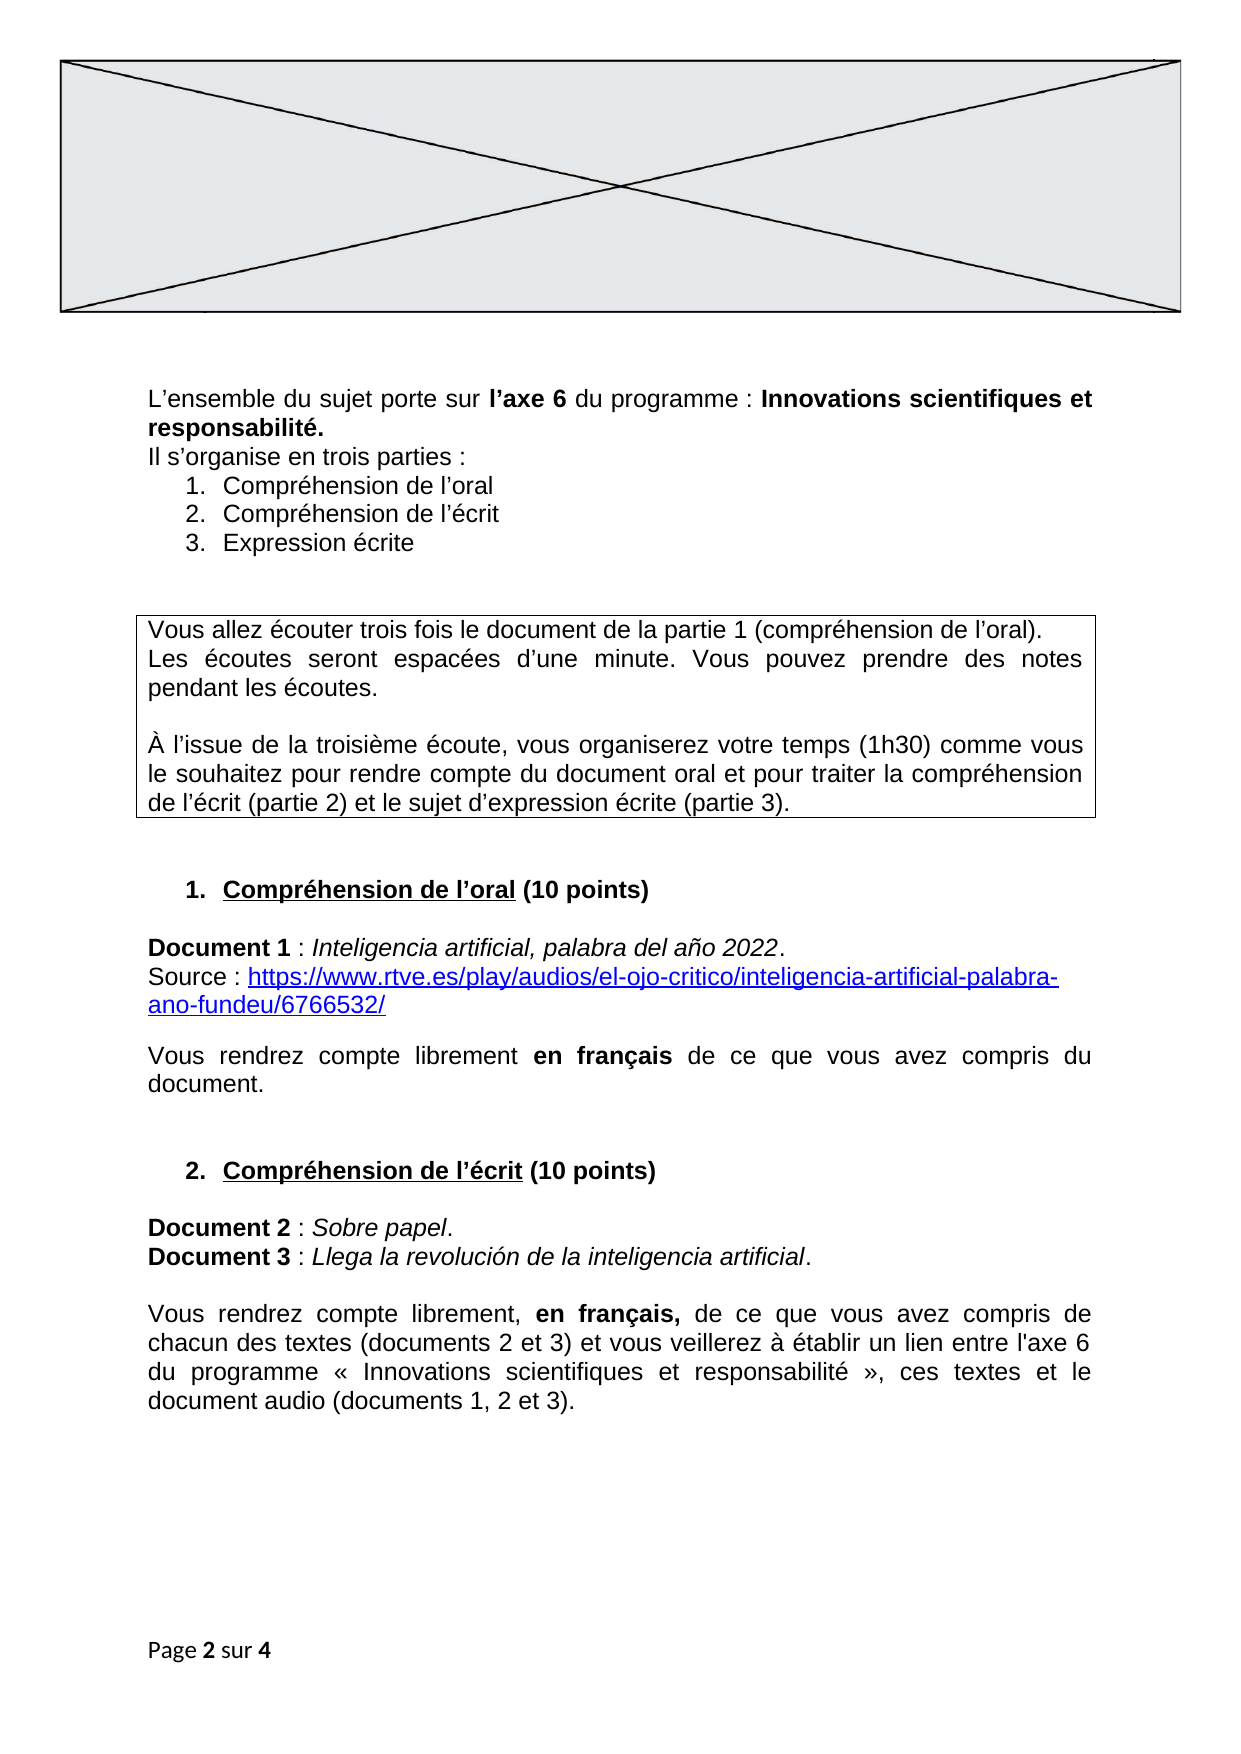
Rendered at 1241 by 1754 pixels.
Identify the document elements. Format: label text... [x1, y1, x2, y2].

list Compréhension de l’écrit [185, 499, 1093, 528]
text Vous rendrez compte librement en français de ce que vous avez compris du document. [148, 1041, 1093, 1098]
text Document 1 : Inteligencia artificial, palabra del año 2022. [148, 933, 1093, 962]
text Vous rendrez compte librement, en français, de ce que vous avez compris de chacun des textes (documents 2 et 3) et vous veillerez à établir un lien entre l'axe 6 du programme « Innovations scientifiques et responsabilité », ces textes et le document audio (documents 1, 2 et 3). [148, 1299, 1093, 1414]
list Expression écrite [185, 528, 1093, 557]
text Il s’organise en trois parties : [148, 442, 1093, 471]
text Document 3 : Llega la revolución de la inteligencia artificial. [148, 1242, 1093, 1271]
list Compréhension de l’écrit (10 points) [185, 1156, 1093, 1184]
list Compréhension de l’oral [185, 471, 1093, 499]
text Source : https://www.rtve.es/play/audios/el-ojo-critico/inteligencia-artificial-palabra-ano-fundeu/6766532/ [148, 962, 1093, 1019]
list Compréhension de l’oral (10 points) [185, 875, 1093, 904]
table_header Vous allez écouter trois fois le document de la partie 1 (compréhension de l’oral). Les écoutes seront espacées d’une minute. Vous pouvez prendre des notes pendant les écoutes. À l’issue de la troisième écoute, vous organiserez votre temps (1h30) comme vous le souhaitez pour rendre compte du document oral et pour traiter la compréhension de l’écrit (partie 2) et le sujet d’expression écrite (partie 3). [137, 616, 1095, 817]
text L’ensemble du sujet porte sur l’axe 6 du programme : Innovations scientifiques et responsabilité. [148, 384, 1093, 442]
picture [59, 59, 1181, 313]
text Document 2 : Sobre papel. [148, 1213, 1093, 1242]
